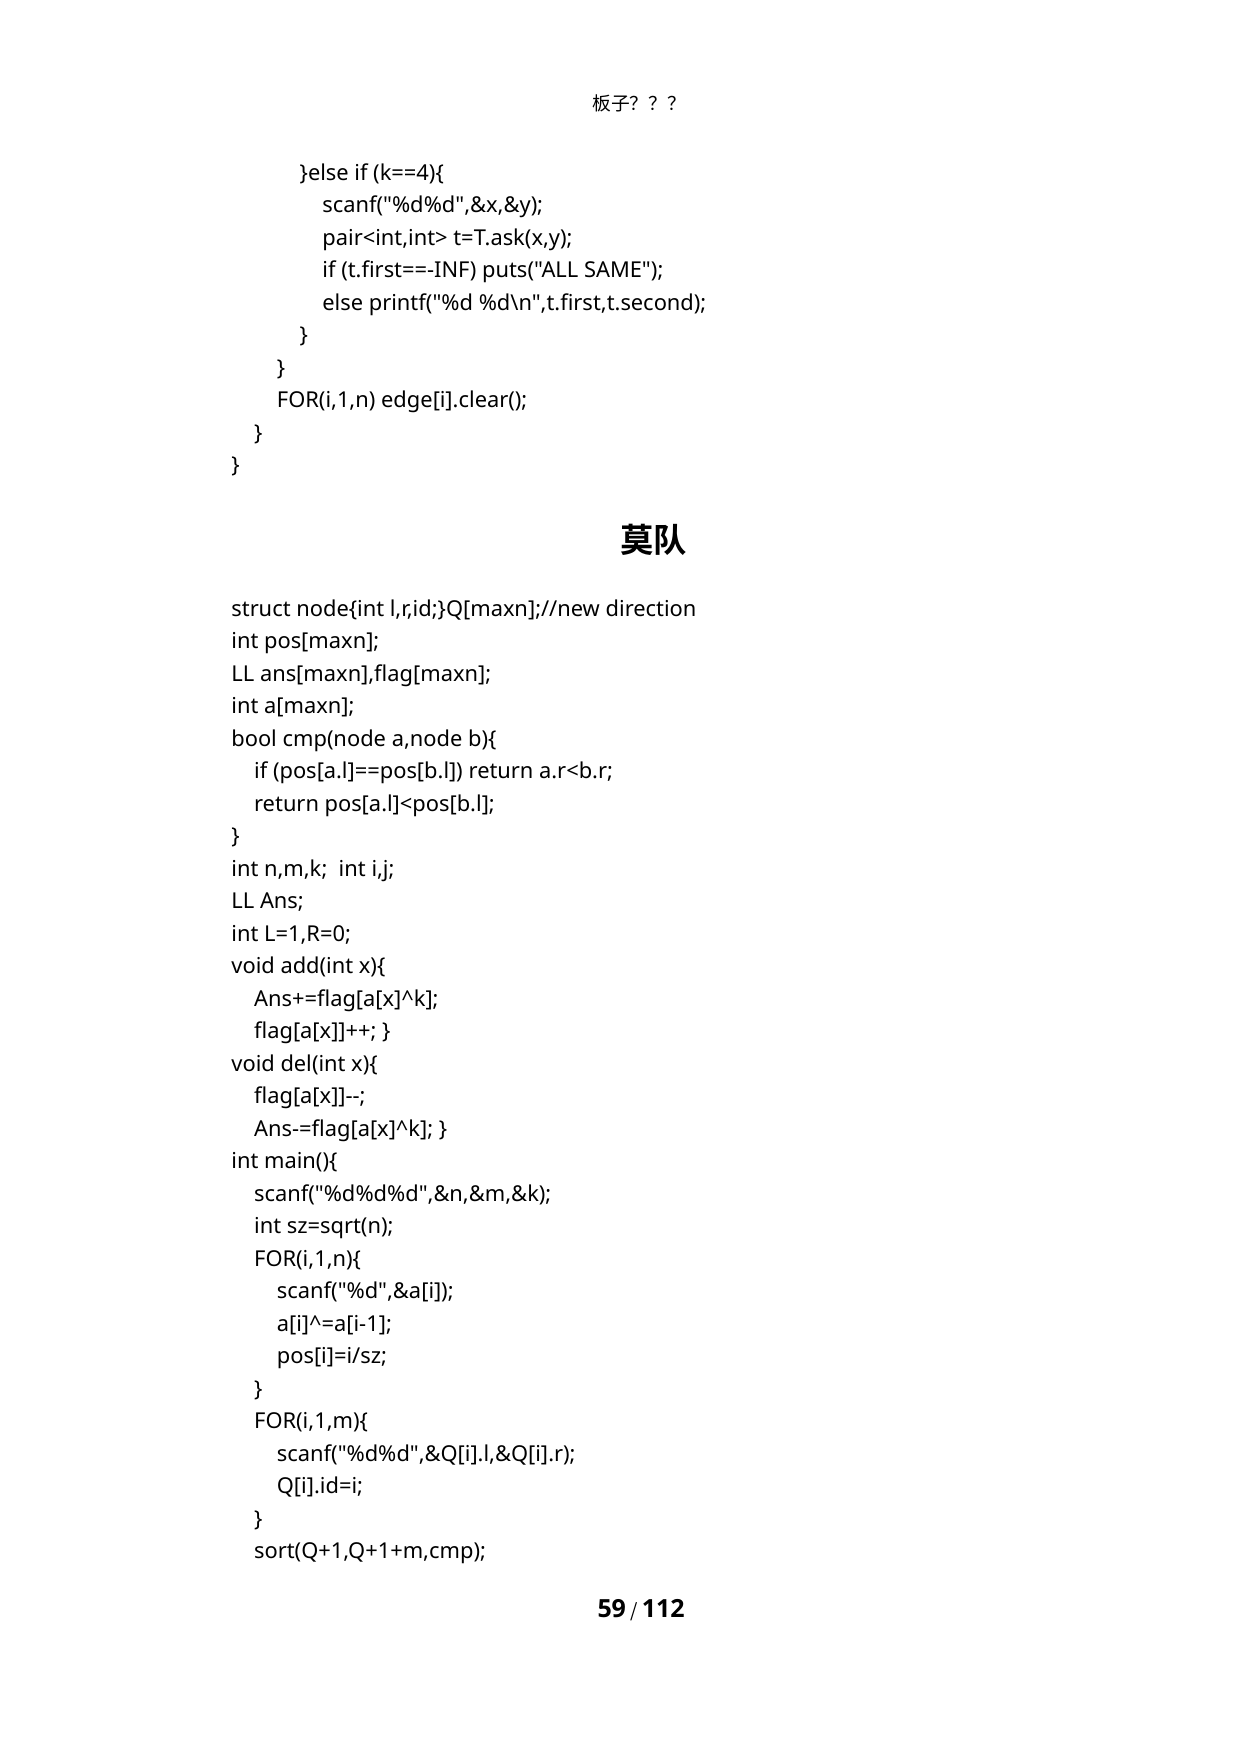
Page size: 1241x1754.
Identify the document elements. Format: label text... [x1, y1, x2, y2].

text int pos[maxn]; [187, 624, 1053, 656]
text Ans-=flag[a[x]^k]; } [187, 1111, 1053, 1144]
text void add(int x){ [187, 949, 1053, 981]
text FOR(i,1,n){ [187, 1241, 1053, 1274]
text int a[maxn]; [187, 689, 1053, 721]
text scanf("%d%d",&Q[i].l,&Q[i].r); [187, 1436, 1053, 1469]
text } [187, 448, 1053, 481]
text sort(Q+1,Q+1+m,cmp); [187, 1534, 1053, 1566]
text int main(){ [187, 1144, 1053, 1176]
text if (t.first==-INF) puts("ALL SAME"); [187, 253, 1053, 286]
text scanf("%d%d%d",&n,&m,&k); [187, 1176, 1053, 1209]
text int L=1,R=0; [187, 916, 1053, 949]
text pair<int,int> t=T.ask(x,y); [187, 221, 1053, 253]
text } [187, 318, 1053, 351]
text if (pos[a.l]==pos[b.l]) return a.r<b.r; [187, 754, 1053, 786]
text void del(int x){ [187, 1046, 1053, 1079]
text return pos[a.l]<pos[b.l]; [187, 786, 1053, 819]
text int sz=sqrt(n); [187, 1209, 1053, 1241]
text flag[a[x]]--; [187, 1079, 1053, 1111]
text FOR(i,1,n) edge[i].clear(); [187, 383, 1053, 416]
text pos[i]=i/sz; [187, 1339, 1053, 1371]
text else printf("%d %d\n",t.first,t.second); [187, 286, 1053, 318]
text Ans+=flag[a[x]^k]; [187, 981, 1053, 1014]
subtitle 莫队 [187, 506, 1053, 571]
text scanf("%d%d",&x,&y); [187, 188, 1053, 221]
text struct node{int l,r,id;}Q[maxn];//new direction [187, 591, 1053, 624]
text FOR(i,1,m){ [187, 1404, 1053, 1436]
text } [187, 1371, 1053, 1404]
text } [187, 351, 1053, 383]
text flag[a[x]]++; } [187, 1014, 1053, 1046]
text scanf("%d",&a[i]); [187, 1274, 1053, 1306]
text int n,m,k; int i,j; [187, 851, 1053, 884]
text Q[i].id=i; [187, 1469, 1053, 1501]
text a[i]^=a[i-1]; [187, 1306, 1053, 1339]
text } [187, 819, 1053, 851]
text } [187, 416, 1053, 448]
text }else if (k==4){ [187, 156, 1053, 188]
text } [187, 1501, 1053, 1534]
text bool cmp(node a,node b){ [187, 721, 1053, 754]
text LL ans[maxn],flag[maxn]; [187, 656, 1053, 689]
text LL Ans; [187, 884, 1053, 916]
